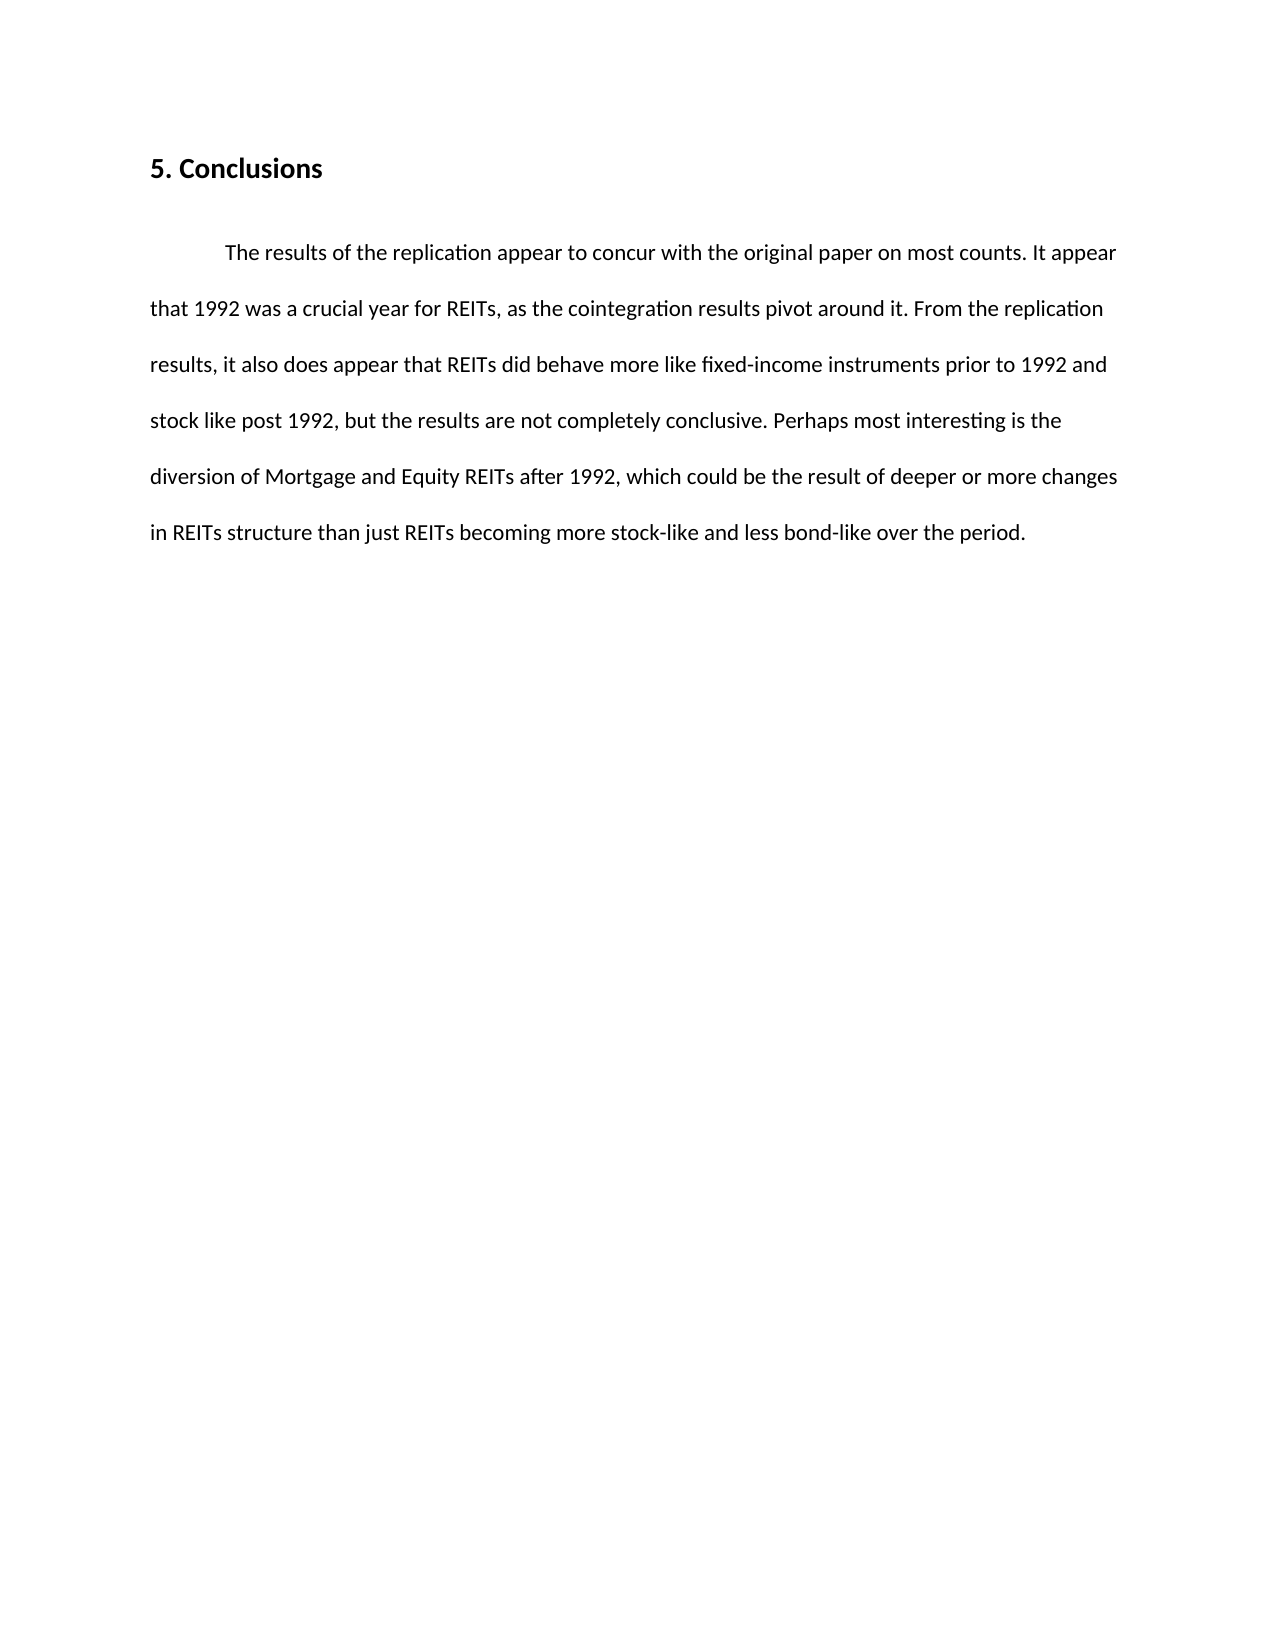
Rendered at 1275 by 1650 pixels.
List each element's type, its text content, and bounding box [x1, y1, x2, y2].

text 5. Conclusions [150, 150, 1125, 186]
text The results of the replication appear to concur with the original paper on most counts. It appear that 1992 was a crucial year for REITs, as the cointegration results pivot around it. From the replication results, it also does appear that REITs did behave more like fixed-income instruments prior to 1992 and stock like post 1992, but the results are not completely conclusive. Perhaps most interesting is the diversion of Mortgage and Equity REITs after 1992, which could be the result of deeper or more changes in REITs structure than just REITs becoming more stock-like and less bond-like over the period. [150, 238, 1125, 546]
